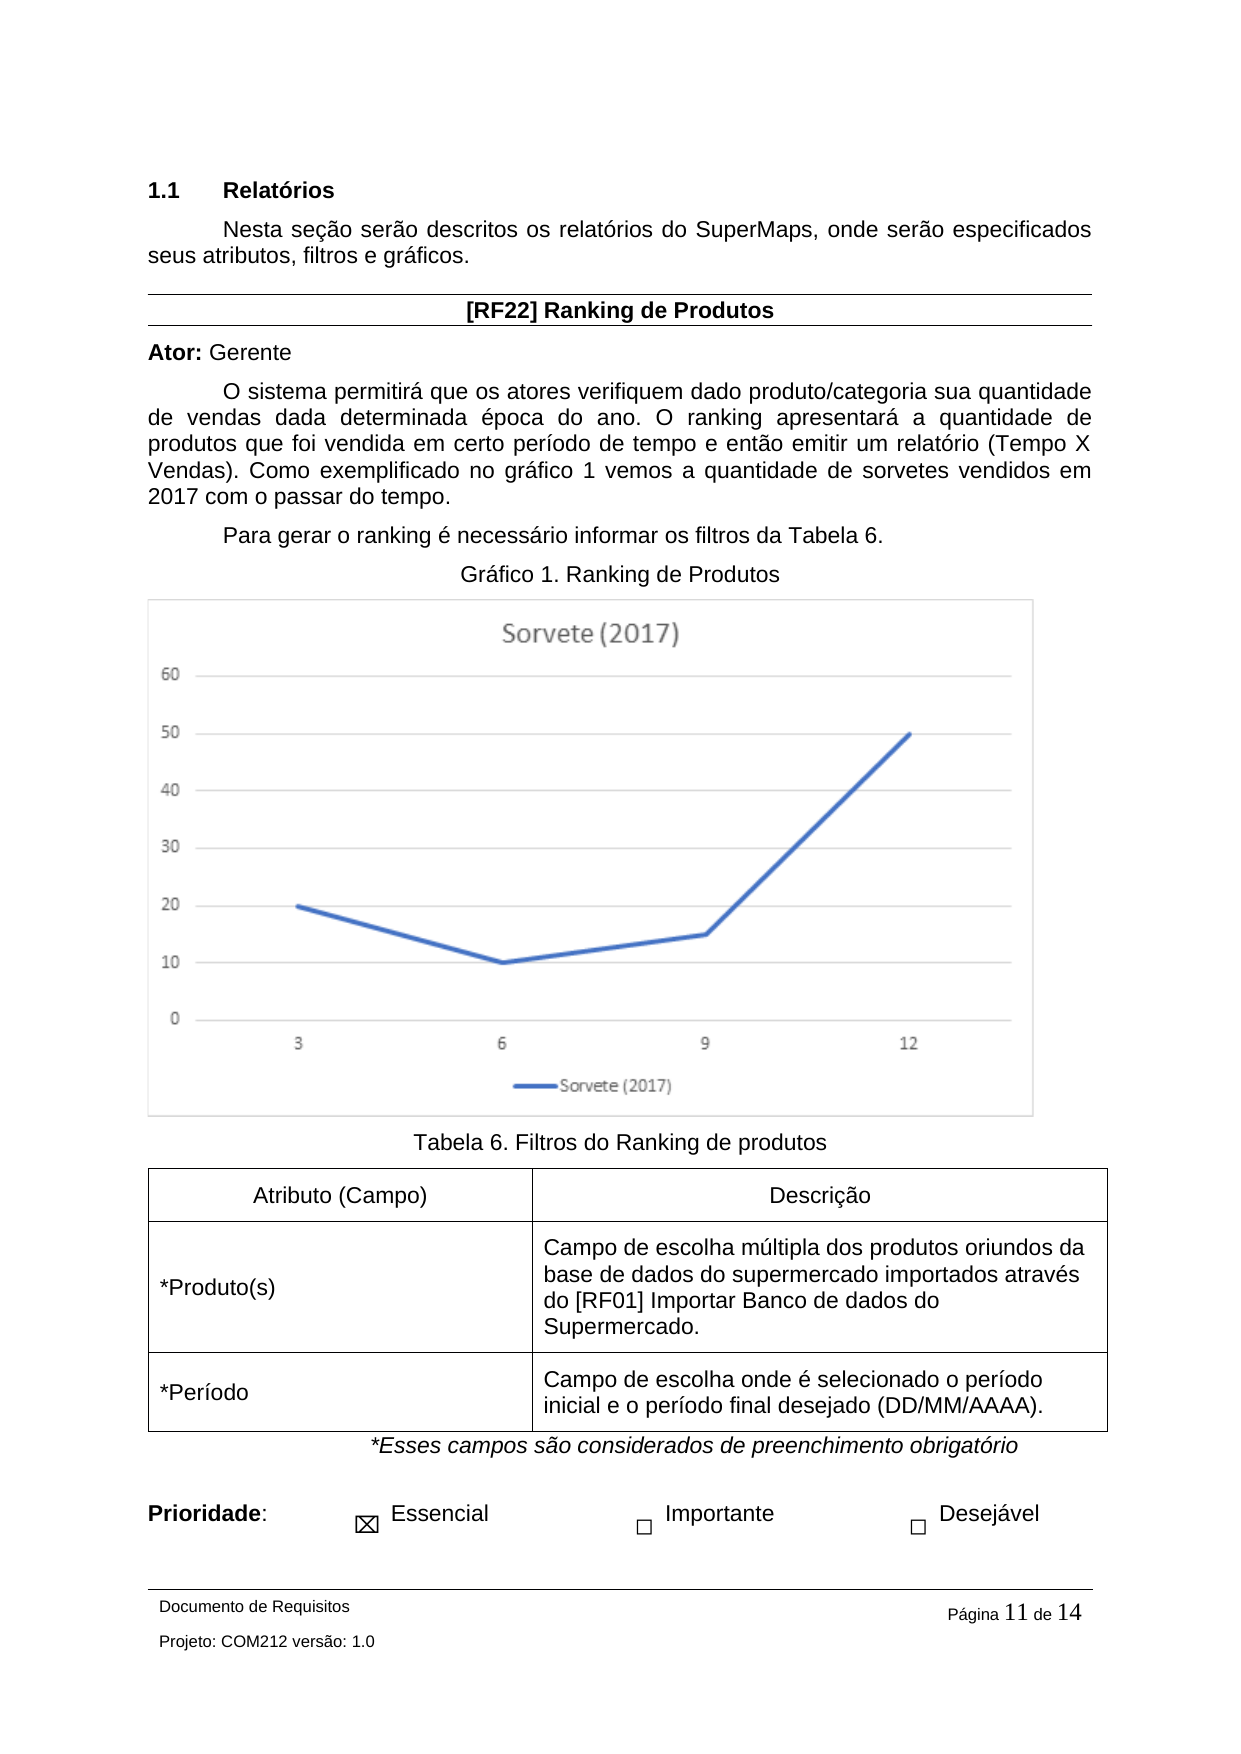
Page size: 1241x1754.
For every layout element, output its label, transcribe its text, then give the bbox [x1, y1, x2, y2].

picture [147, 599, 1034, 1117]
text *Esses campos são considerados de preenchimento obrigatório [298, 1432, 1092, 1458]
table_header Essencial [391, 1475, 616, 1556]
text Para gerar o ranking é necessário informar os filtros da Tabela 6. [148, 522, 1092, 548]
table_header Atributo (Campo) [149, 1169, 532, 1221]
table_header ⌧ [342, 1475, 391, 1556]
table_header Importante [665, 1475, 891, 1556]
table_cell *Produto(s) [149, 1222, 532, 1352]
subtitle Relatórios [148, 177, 1092, 203]
table_cell Campo de escolha múltipla dos produtos oriundos da base de dados do supermercado importados através do [RF01] Importar Banco de dados do Supermercado. [533, 1222, 1107, 1352]
table_cell *Período [149, 1353, 532, 1431]
table_header ◻ [891, 1475, 939, 1556]
text Ator: Gerente [148, 339, 1092, 365]
table_header Descrição [533, 1169, 1107, 1221]
text Nesta seção serão descritos os relatórios do SuperMaps, onde serão especificados seus atributos, filtros e gráficos. [148, 216, 1092, 269]
text O sistema permitirá que os atores verifiquem dado produto/categoria sua quantidade de vendas dada determinada época do ano. O ranking apresentará a quantidade de produtos que foi vendida em certo período de tempo e então emitir um relatório (Tempo X Vendas). Como exemplificado no gráfico 1 vemos a quantidade de sorvetes vendidos em 2017 com o passar do tempo. [148, 378, 1092, 509]
table_header ◻ [616, 1475, 665, 1556]
table_header Prioridade: [136, 1475, 342, 1556]
text Gráfico 1. Ranking de Produtos [148, 561, 1092, 587]
text Tabela 6. Filtros do Ranking de produtos [148, 1129, 1092, 1156]
table_cell Campo de escolha onde é selecionado o período inicial e o período final desejado (DD/MM/AAAA). [533, 1353, 1107, 1431]
table_header Desejável [939, 1475, 1096, 1556]
subtitle [RF22] Ranking de Produtos [148, 295, 1092, 325]
